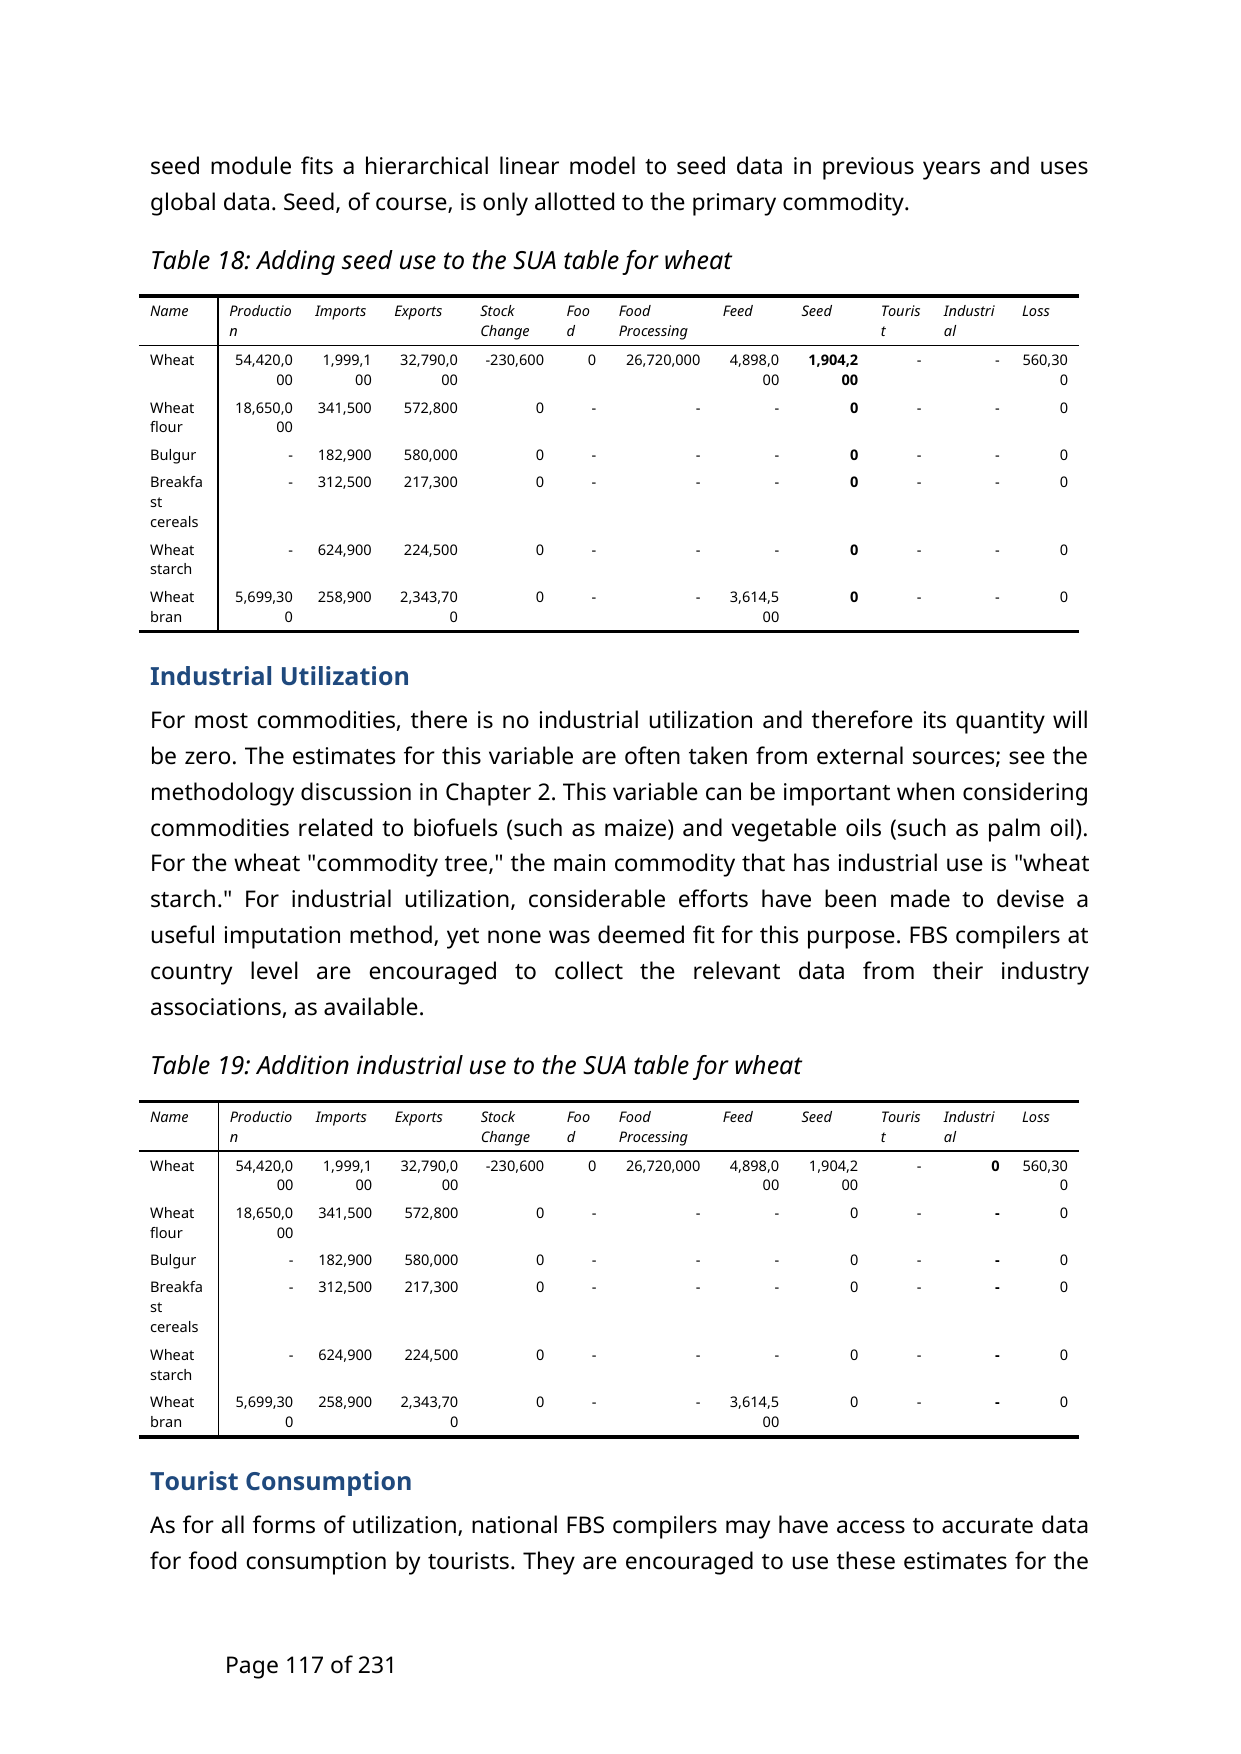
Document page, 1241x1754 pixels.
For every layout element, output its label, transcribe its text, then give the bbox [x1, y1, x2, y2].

subtitle Industrial Utilization [150, 658, 1090, 692]
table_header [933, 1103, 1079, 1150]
subtitle Tourist Consumption [150, 1463, 1090, 1497]
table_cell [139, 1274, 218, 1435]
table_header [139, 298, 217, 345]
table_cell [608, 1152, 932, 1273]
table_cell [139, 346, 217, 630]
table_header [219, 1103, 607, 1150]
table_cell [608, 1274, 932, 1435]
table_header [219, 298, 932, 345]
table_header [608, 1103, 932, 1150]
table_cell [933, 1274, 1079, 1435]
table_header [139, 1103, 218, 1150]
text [150, 1509, 1090, 1576]
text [150, 150, 1090, 217]
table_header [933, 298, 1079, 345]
text Table 18: Adding seed use to the SUA table for wheat [150, 243, 1090, 277]
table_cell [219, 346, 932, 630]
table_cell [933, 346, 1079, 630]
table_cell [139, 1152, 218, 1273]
text For most commodities, there is no industrial utilization and therefore its quantity will be zero. The estimates for this variable are often taken from external sources; see the methodology discussion in Chapter 2. This variable can be important when considering commodities related to biofuels (such as maize) and vegetable oils (such as palm oil). For the wheat "commodity tree," the main commodity that has industrial use is "wheat starch." For industrial utilization, considerable efforts have been made to devise a useful imputation method, yet none was deemed fit for this purpose. FBS compilers at country level are encouraged to collect the relevant data from their industry associations, as available. [150, 704, 1090, 1022]
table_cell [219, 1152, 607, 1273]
text Table 19: Addition industrial use to the SUA table for wheat [150, 1048, 1090, 1082]
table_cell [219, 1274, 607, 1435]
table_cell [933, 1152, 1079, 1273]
